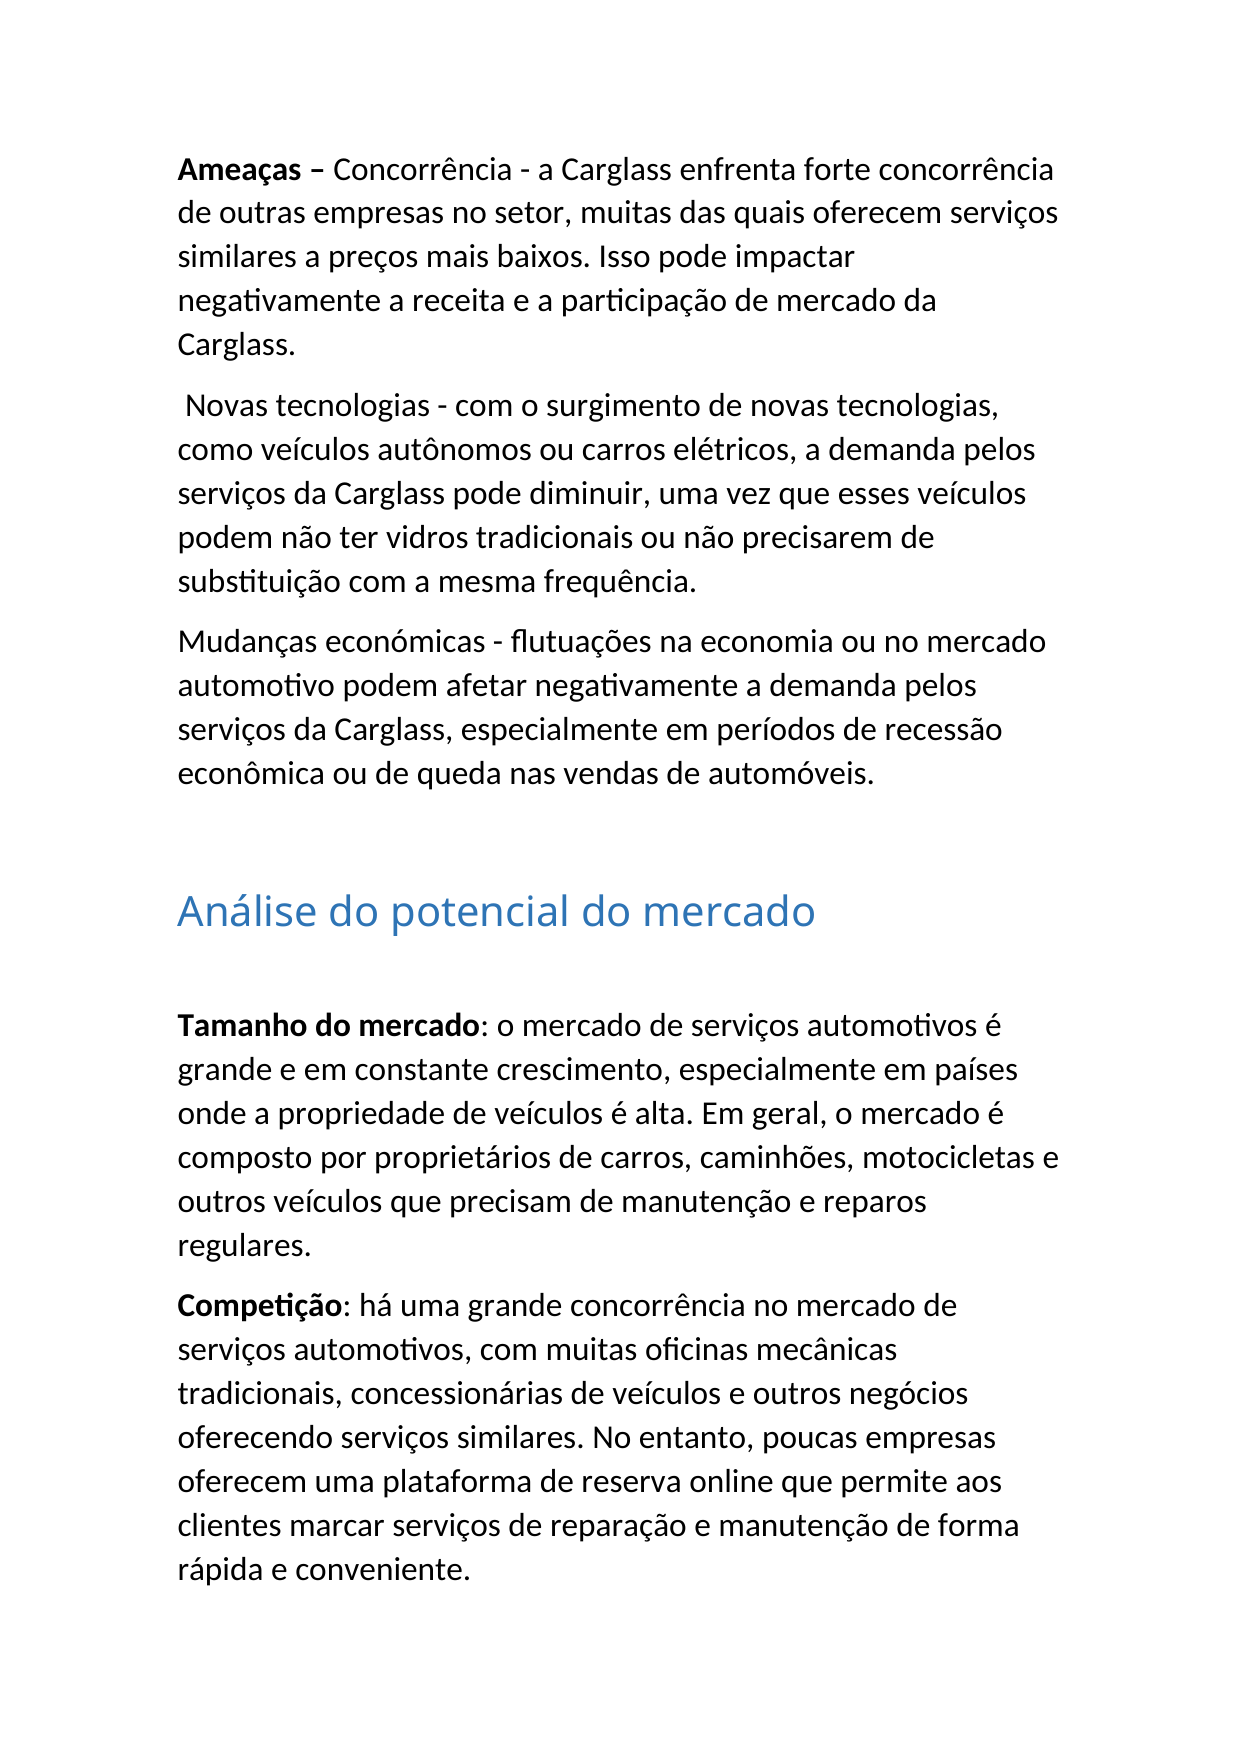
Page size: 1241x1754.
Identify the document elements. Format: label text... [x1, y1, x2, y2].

subtitle Análise do potencial do mercado [177, 882, 1063, 939]
text Tamanho do mercado: o mercado de serviços automotivos é grande e em constante crescimento, especialmente em países onde a propriedade de veículos é alta. Em geral, o mercado é composto por proprietários de carros, caminhões, motocicletas e outros veículos que precisam de manutenção e reparos regulares. [177, 1004, 1063, 1264]
text Competição: há uma grande concorrência no mercado de serviços automotivos, com muitas oficinas mecânicas tradicionais, concessionárias de veículos e outros negócios oferecendo serviços similares. No entanto, poucas empresas oferecem uma plataforma de reserva online que permite aos clientes marcar serviços de reparação e manutenção de forma rápida e conveniente. [177, 1284, 1063, 1589]
text Novas tecnologias - com o surgimento de novas tecnologias, como veículos autônomos ou carros elétricos, a demanda pelos serviços da Carglass pode diminuir, uma vez que esses veículos podem não ter vidros tradicionais ou não precisarem de substituição com a mesma frequência. [177, 384, 1063, 601]
text Mudanças económicas - flutuações na economia ou no mercado automotivo podem afetar negativamente a demanda pelos serviços da Carglass, especialmente em períodos de recessão econômica ou de queda nas vendas de automóveis. [177, 621, 1063, 793]
text Ameaças – Concorrência - a Carglass enfrenta forte concorrência de outras empresas no setor, muitas das quais oferecem serviços similares a preços mais baixos. Isso pode impactar negativamente a receita e a participação de mercado da Carglass. [177, 148, 1063, 364]
